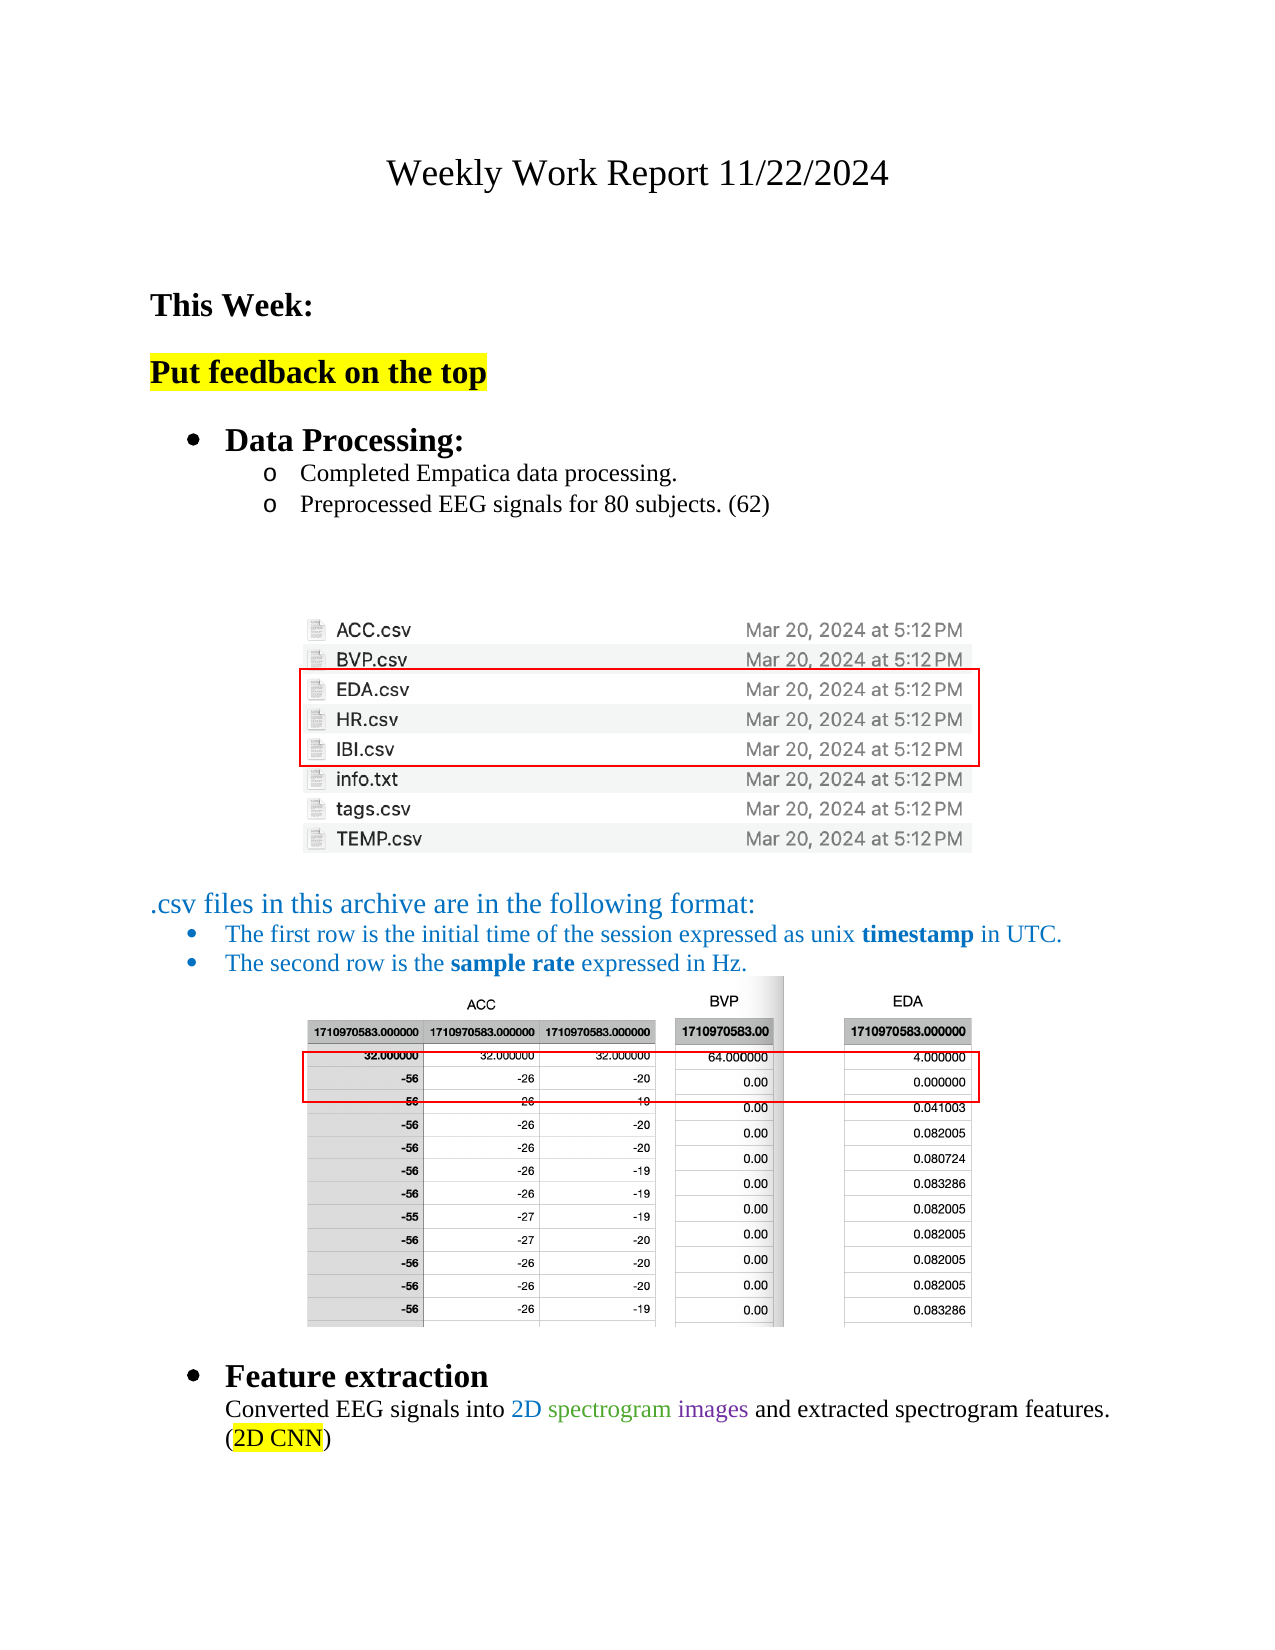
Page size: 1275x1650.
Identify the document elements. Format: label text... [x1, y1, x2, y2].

text .csv files in this archive are in the following format: [150, 886, 1125, 919]
list Preprocessed EEG signals for 80 subjects. (62) [262, 489, 1125, 520]
picture [297, 980, 657, 1327]
picture [663, 976, 978, 1051]
text Put feedback on the top [150, 352, 1125, 391]
list Data Processing: [187, 420, 1125, 458]
list The first row is the initial time of the session expressed as unix timestamp in UTC. [187, 919, 1125, 948]
text Weekly Work Report 11/22/2024 [150, 150, 1125, 193]
list Completed Empatica data processing. [262, 458, 1125, 489]
picture [304, 1053, 657, 1101]
picture [663, 1103, 978, 1327]
picture [303, 767, 972, 857]
picture [663, 1053, 978, 1101]
list Converted EEG signals into 2D spectrogram images and extracted spectrogram features. (2D CNN) [225, 1394, 1125, 1452]
picture [303, 670, 972, 765]
list Feature extraction [187, 1356, 1125, 1394]
picture [303, 611, 972, 668]
text This Week: [150, 285, 1125, 323]
list The second row is the sample rate expressed in Hz. [187, 948, 1125, 977]
